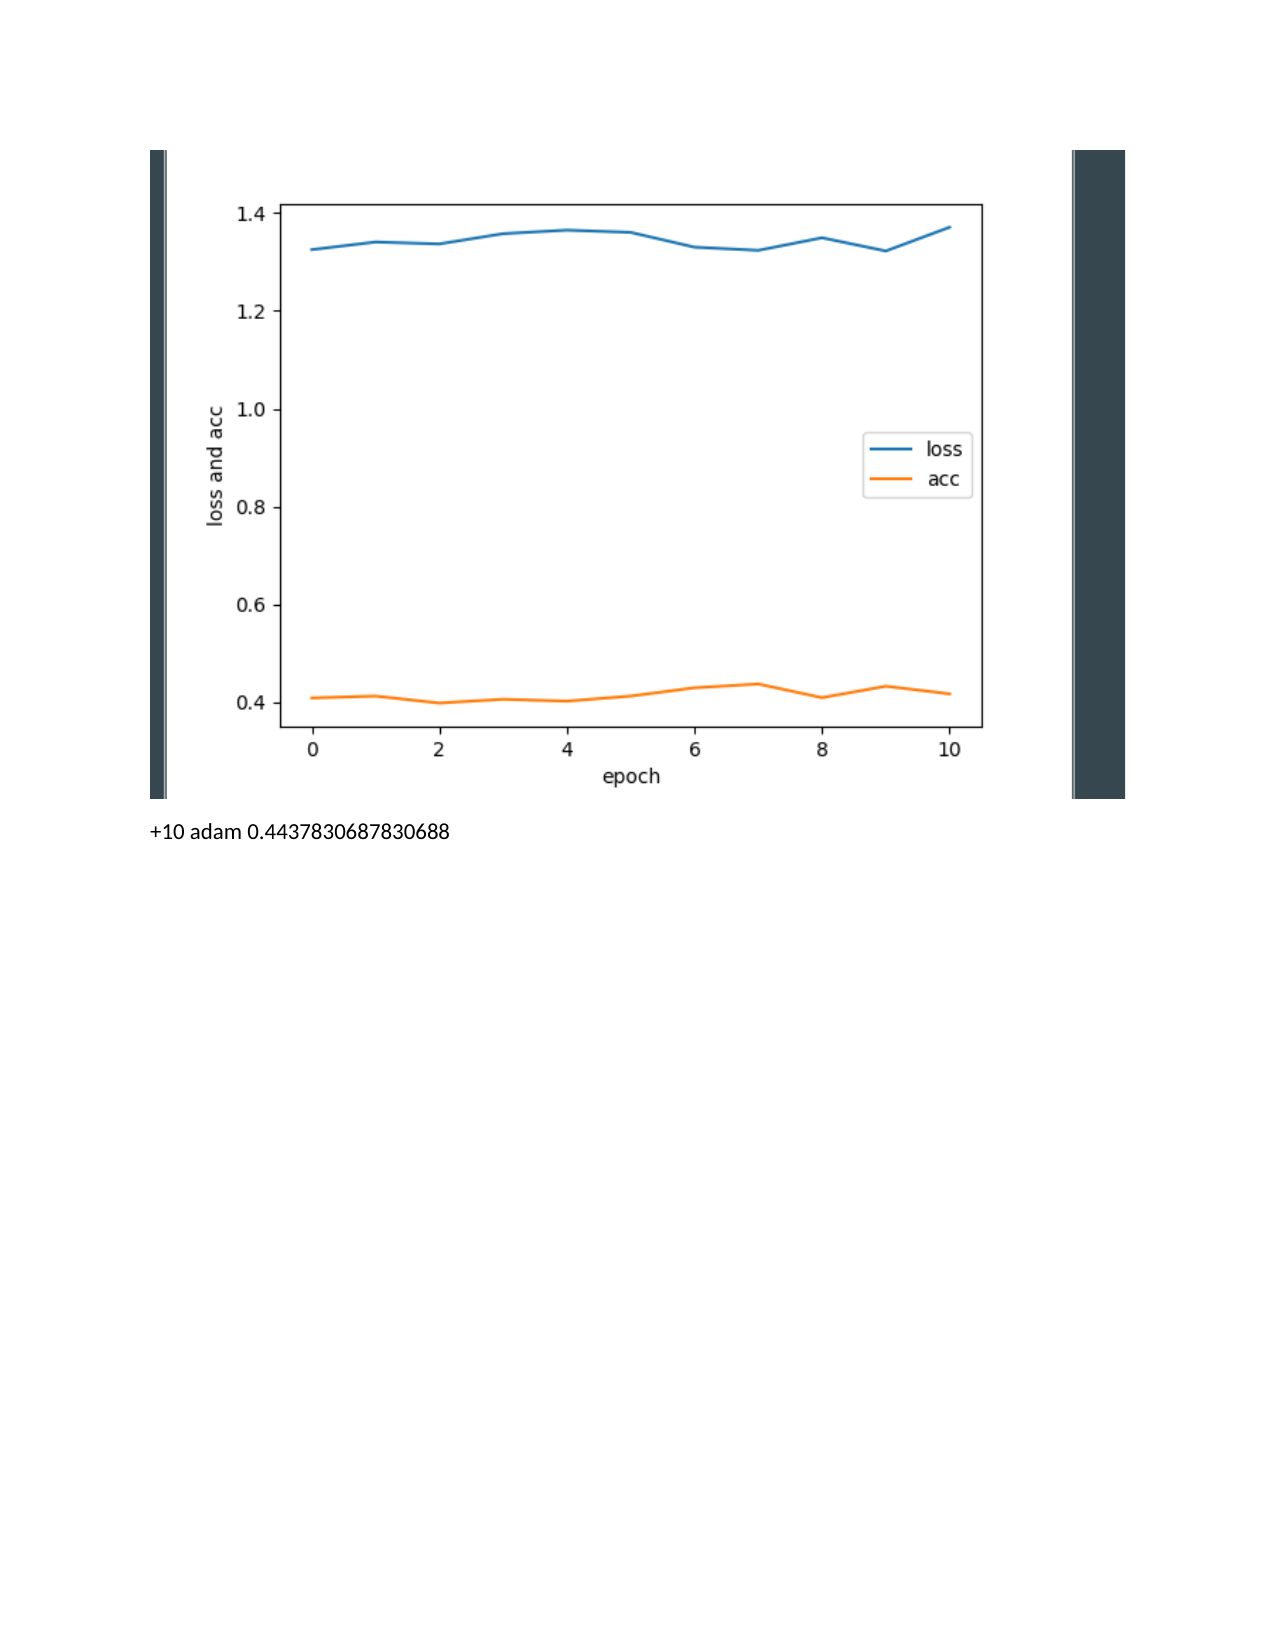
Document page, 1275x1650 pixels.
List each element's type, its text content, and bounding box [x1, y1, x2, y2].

text +10 adam 0.4437830687830688 [150, 817, 1125, 846]
picture [150, 150, 1125, 799]
